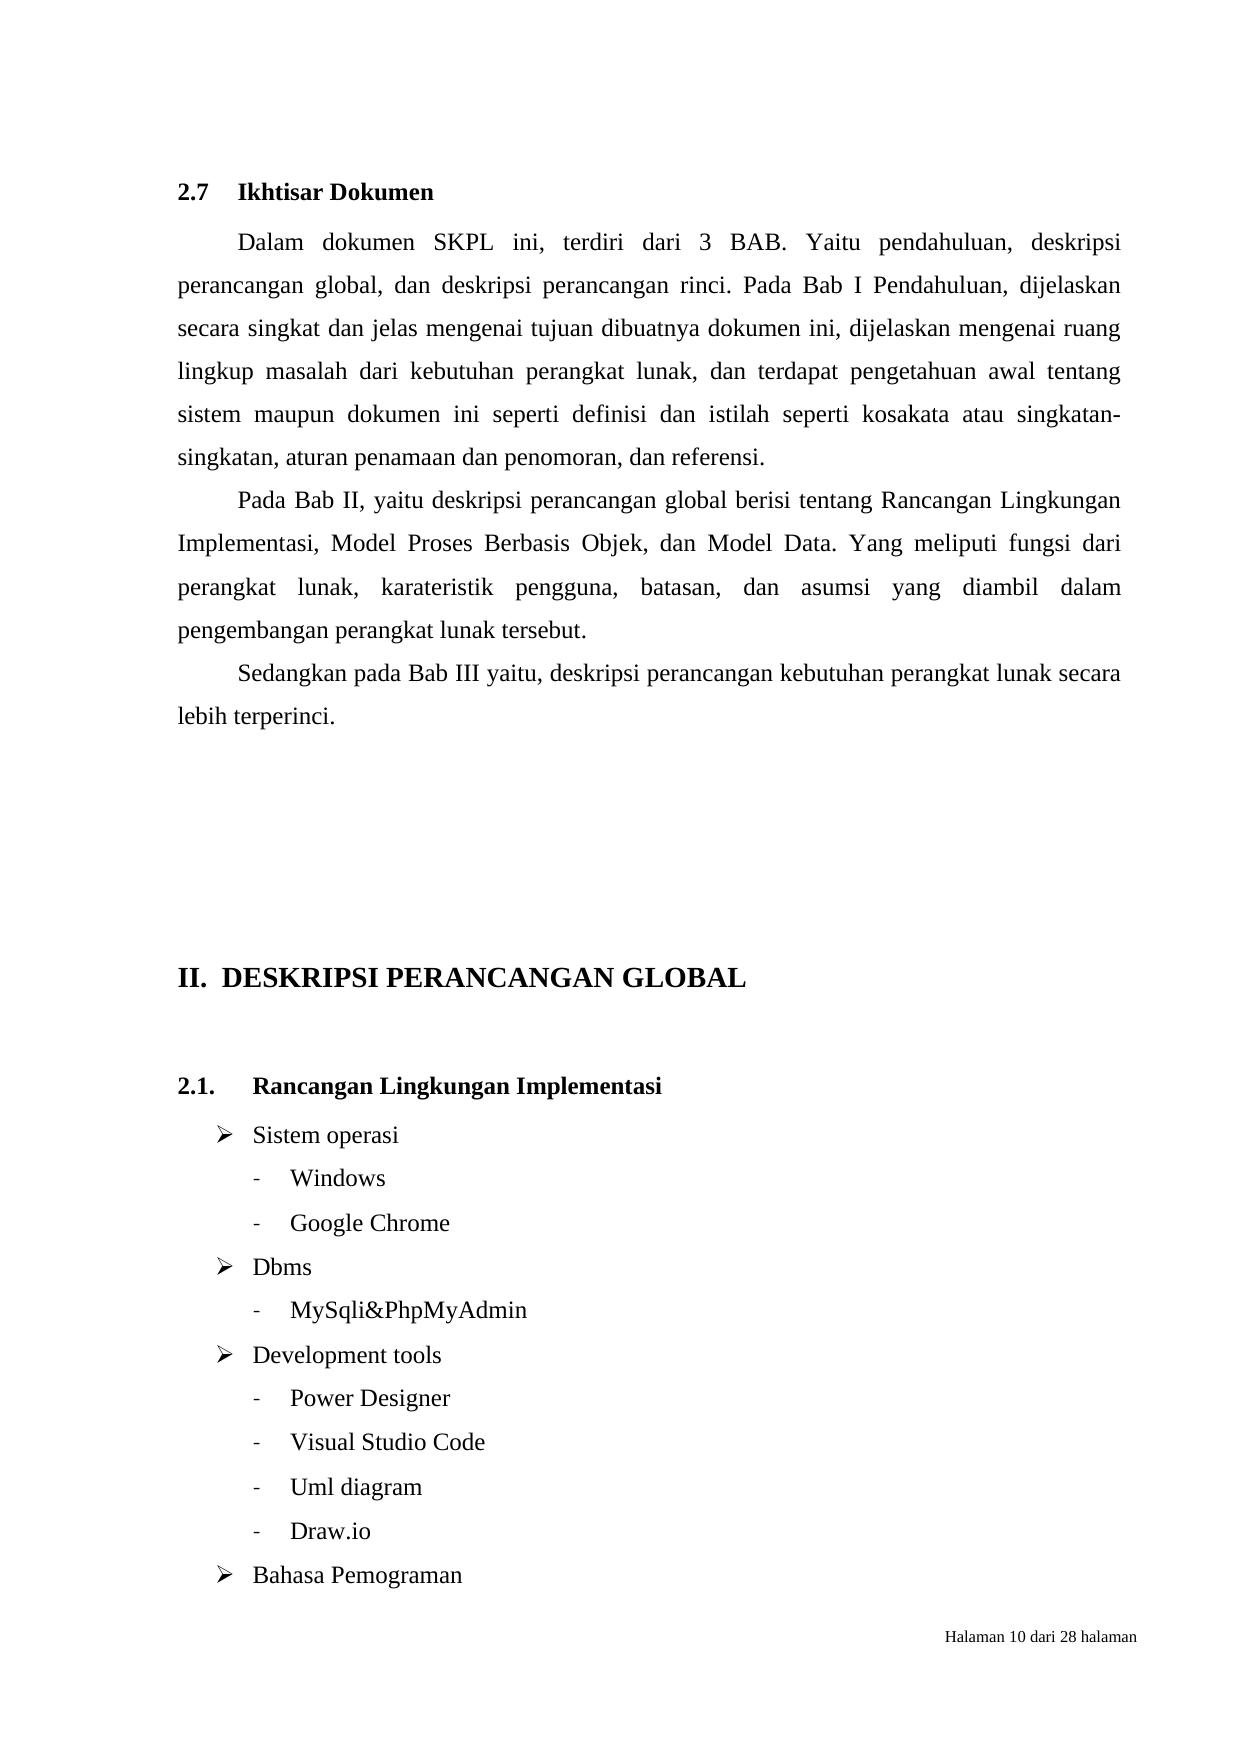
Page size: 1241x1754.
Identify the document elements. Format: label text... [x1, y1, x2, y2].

list Uml diagram [252, 1472, 1122, 1501]
subtitle Rancangan Lingkungan Implementasi [177, 1071, 1122, 1100]
text Sedangkan pada Bab III yaitu, deskripsi perancangan kebutuhan perangkat lunak secara lebih terperinci. [177, 658, 1122, 730]
list Development tools [215, 1340, 1122, 1368]
text Pada Bab II, yaitu deskripsi perancangan global berisi tentang Rancangan Lingkungan Implementasi, Model Proses Berbasis Objek, dan Model Data. Yang meliputi fungsi dari perangkat lunak, karateristik pengguna, batasan, dan asumsi yang diambil dalam pengembangan perangkat lunak tersebut. [177, 485, 1122, 643]
list Power Designer [252, 1383, 1122, 1412]
list Bahasa Pemograman [215, 1560, 1122, 1589]
list Dbms [215, 1252, 1122, 1281]
list Visual Studio Code [252, 1427, 1122, 1457]
list Draw.io [252, 1516, 1122, 1546]
subtitle DESKRIPSI PERANCANGAN GLOBAL [177, 960, 1122, 993]
list Google Chrome [252, 1208, 1122, 1237]
list Windows [252, 1163, 1122, 1193]
list MySqli&PhpMyAdmin [252, 1295, 1122, 1325]
list Sistem operasi [215, 1120, 1122, 1149]
subtitle Ikhtisar Dokumen [177, 177, 1122, 206]
text Dalam dokumen SKPL ini, terdiri dari 3 BAB. Yaitu pendahuluan, deskripsi perancangan global, dan deskripsi perancangan rinci. Pada Bab I Pendahuluan, dijelaskan secara singkat dan jelas mengenai tujuan dibuatnya dokumen ini, dijelaskan mengenai ruang lingkup masalah dari kebutuhan perangkat lunak, dan terdapat pengetahuan awal tentang sistem maupun dokumen ini seperti definisi dan istilah seperti kosakata atau singkatan-singkatan, aturan penamaan dan penomoran, dan referensi. [177, 227, 1122, 471]
